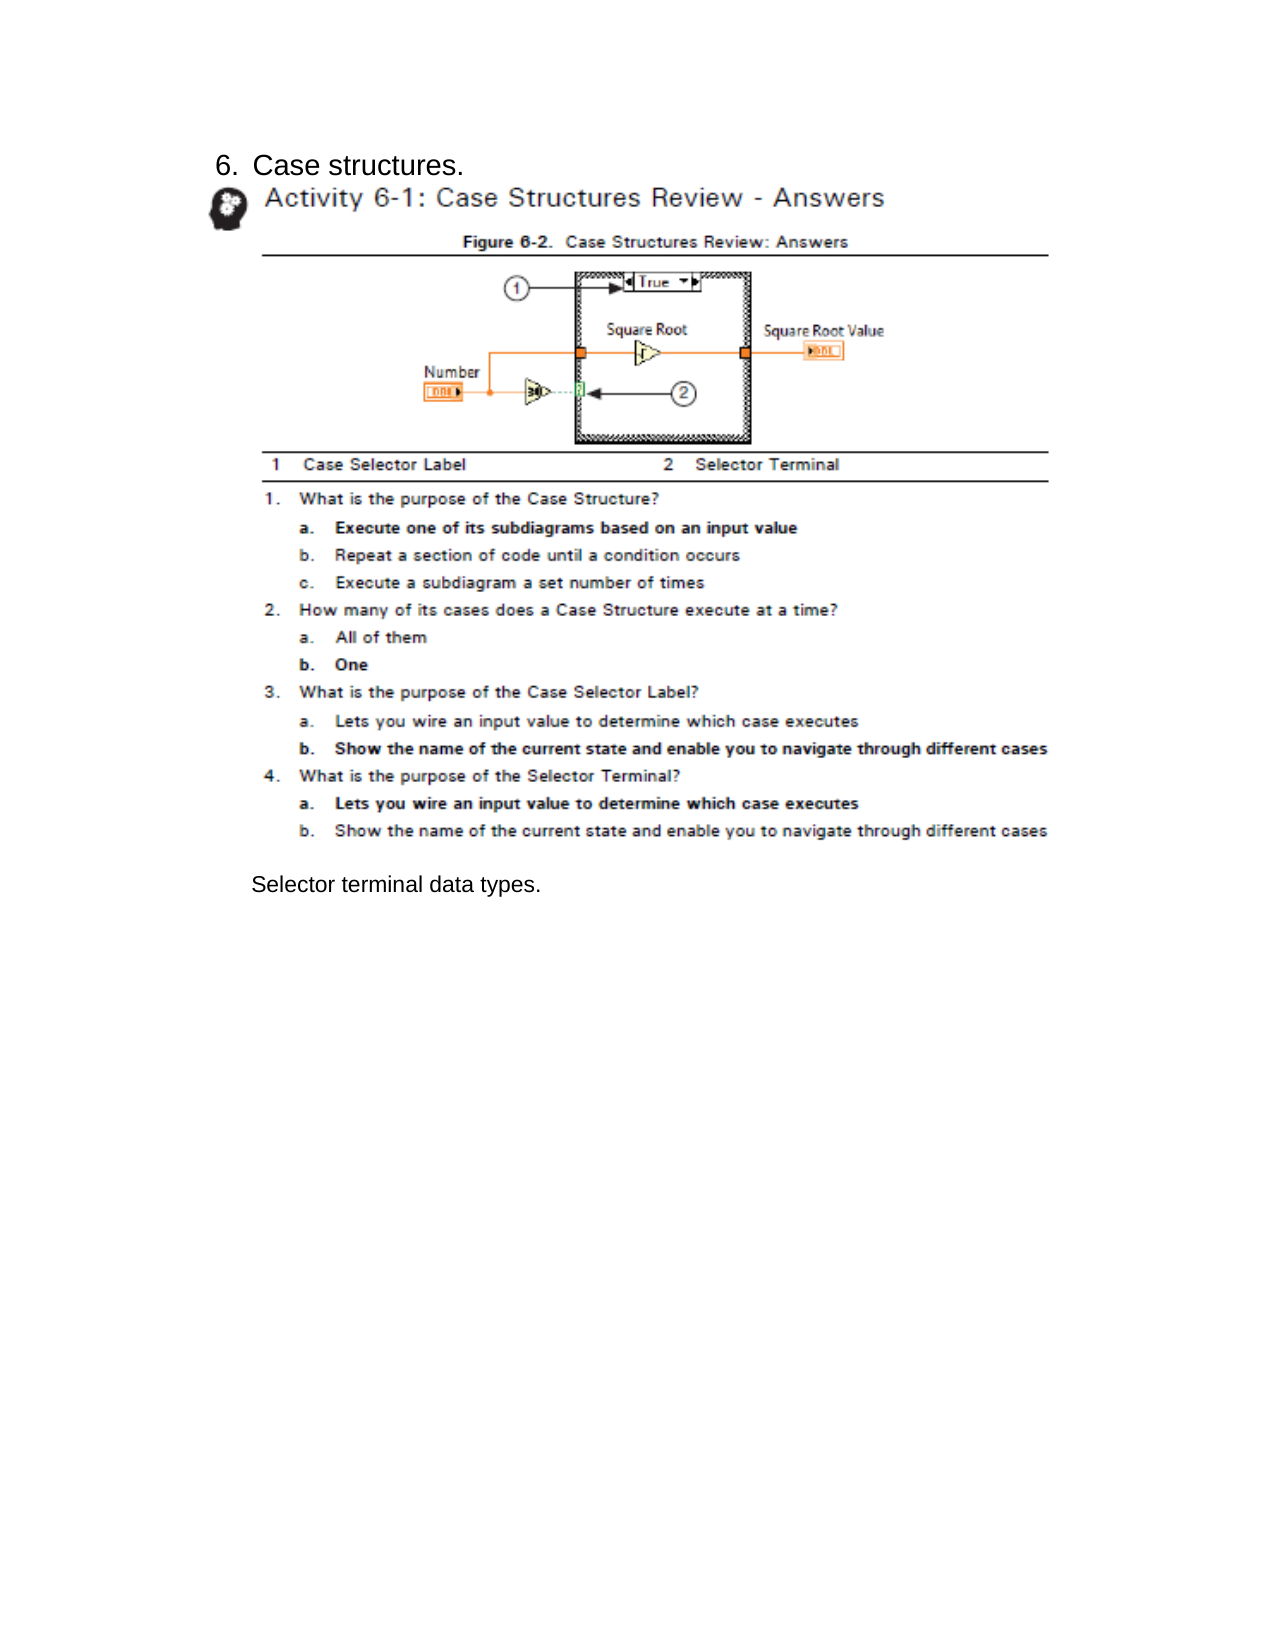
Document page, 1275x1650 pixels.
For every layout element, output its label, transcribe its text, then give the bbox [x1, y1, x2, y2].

text Selector terminal data types. [177, 871, 1098, 898]
subtitle Case structures. [215, 148, 1098, 181]
